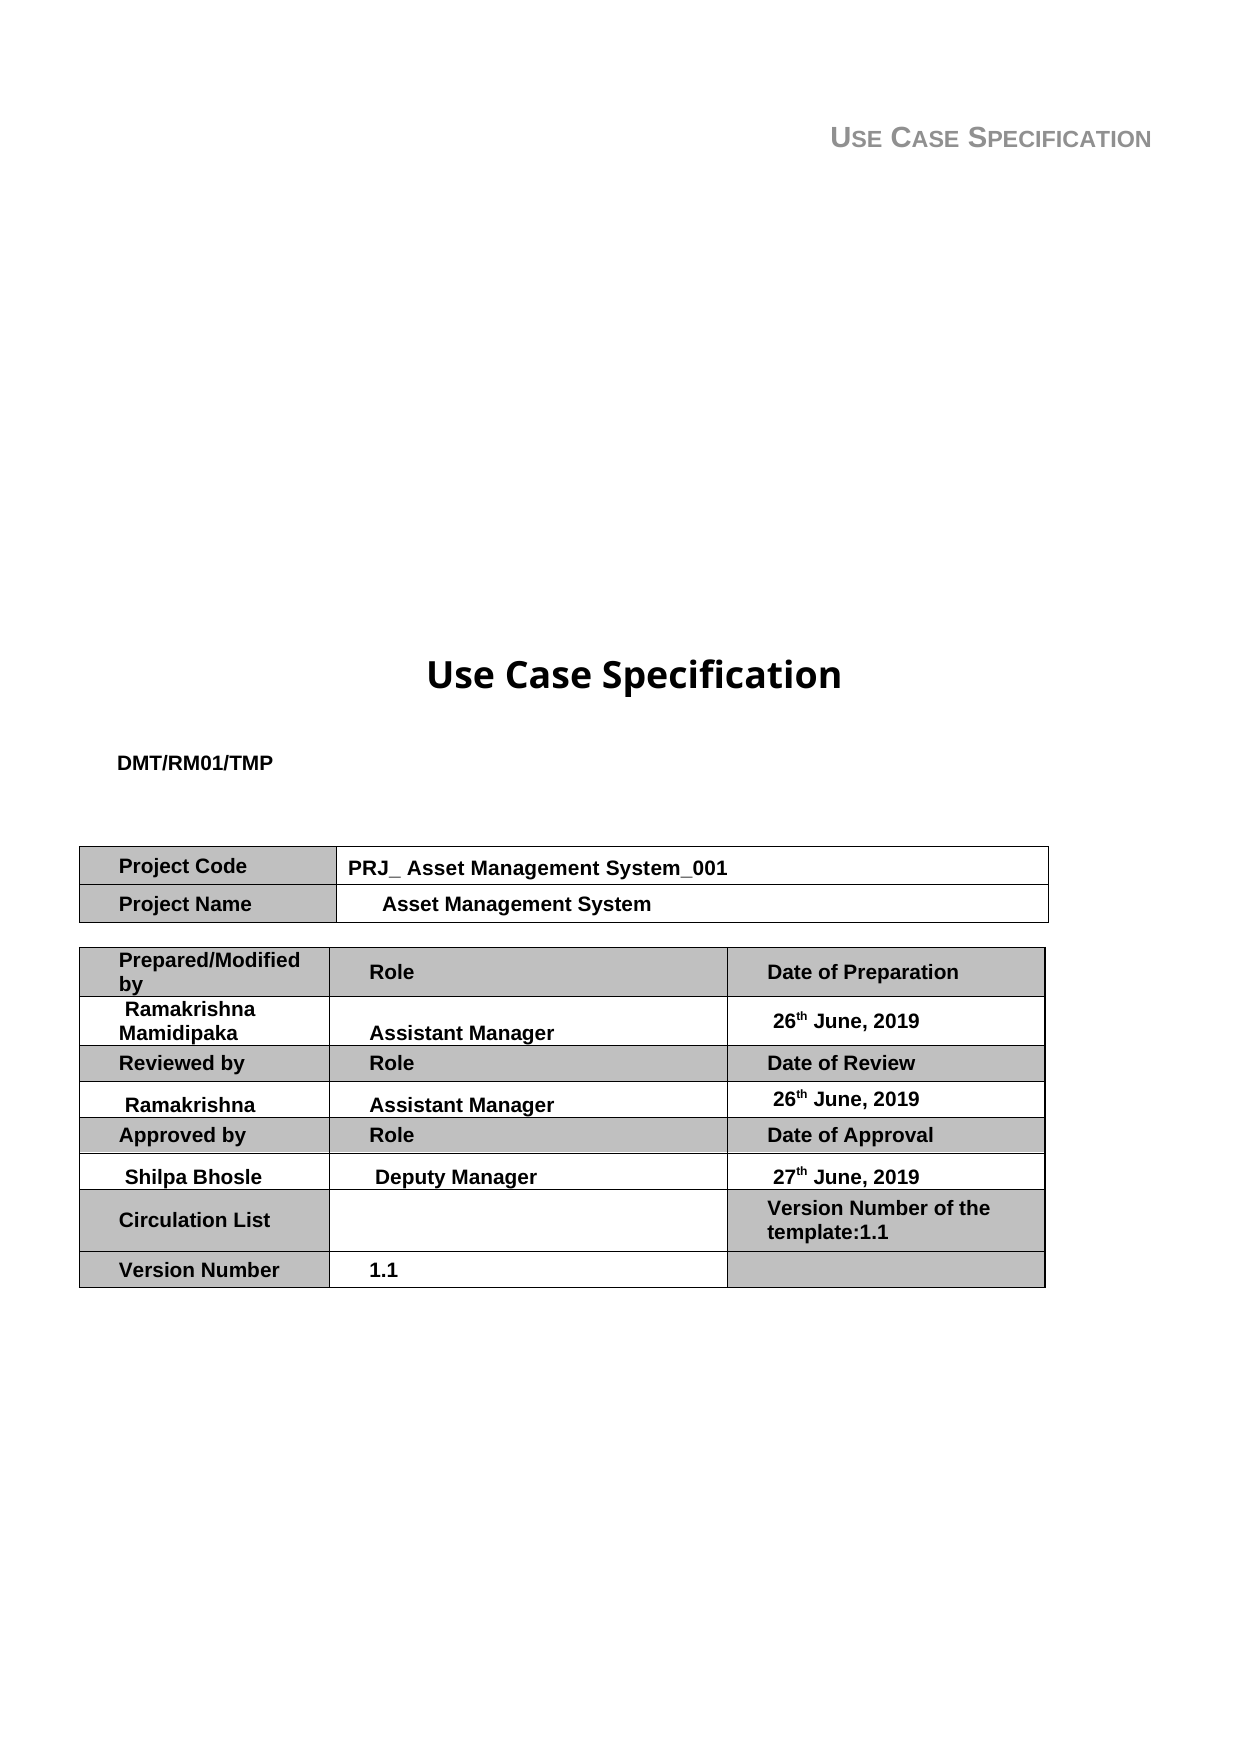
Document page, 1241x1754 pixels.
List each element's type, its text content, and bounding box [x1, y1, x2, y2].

table_header Date of Preparation [728, 948, 1044, 996]
table_cell Deputy Manager [330, 1154, 727, 1188]
table_cell 27th June, 2019 [728, 1154, 1044, 1188]
table_cell [728, 1252, 1044, 1287]
table_header Role [330, 948, 727, 996]
table_cell Assistant Manager [330, 997, 727, 1045]
table_cell Role [330, 1118, 727, 1152]
text DMT/RM01/TMP [117, 750, 1152, 774]
table_cell Version Number [80, 1252, 329, 1287]
table_cell 26th June, 2019 [728, 1082, 1044, 1117]
table_cell 1.1 [330, 1252, 727, 1287]
table_cell Role [330, 1046, 727, 1081]
table_cell Circulation List [80, 1190, 329, 1251]
table_header PRJ_ Asset Management System_001 [337, 847, 1048, 884]
table_cell Project Name [80, 885, 336, 922]
title Use Case Specification [117, 648, 1152, 699]
table_cell [330, 1190, 727, 1251]
table_cell Version Number of the template:1.1 [728, 1190, 1044, 1251]
table_cell Ramakrishna [80, 1082, 329, 1117]
table_cell Assistant Manager [330, 1082, 727, 1117]
table_header Prepared/Modified by [80, 948, 329, 996]
table_cell Reviewed by [80, 1046, 329, 1081]
table_cell Approved by [80, 1118, 329, 1152]
table_header Project Code [80, 847, 336, 884]
table_cell Date of Review [728, 1046, 1044, 1081]
table_cell Asset Management System [337, 885, 1048, 922]
table_cell 26th June, 2019 [728, 997, 1044, 1045]
table_cell Shilpa Bhosle [80, 1154, 329, 1188]
table_cell Ramakrishna Mamidipaka [80, 997, 329, 1045]
table_cell Date of Approval [728, 1118, 1044, 1152]
